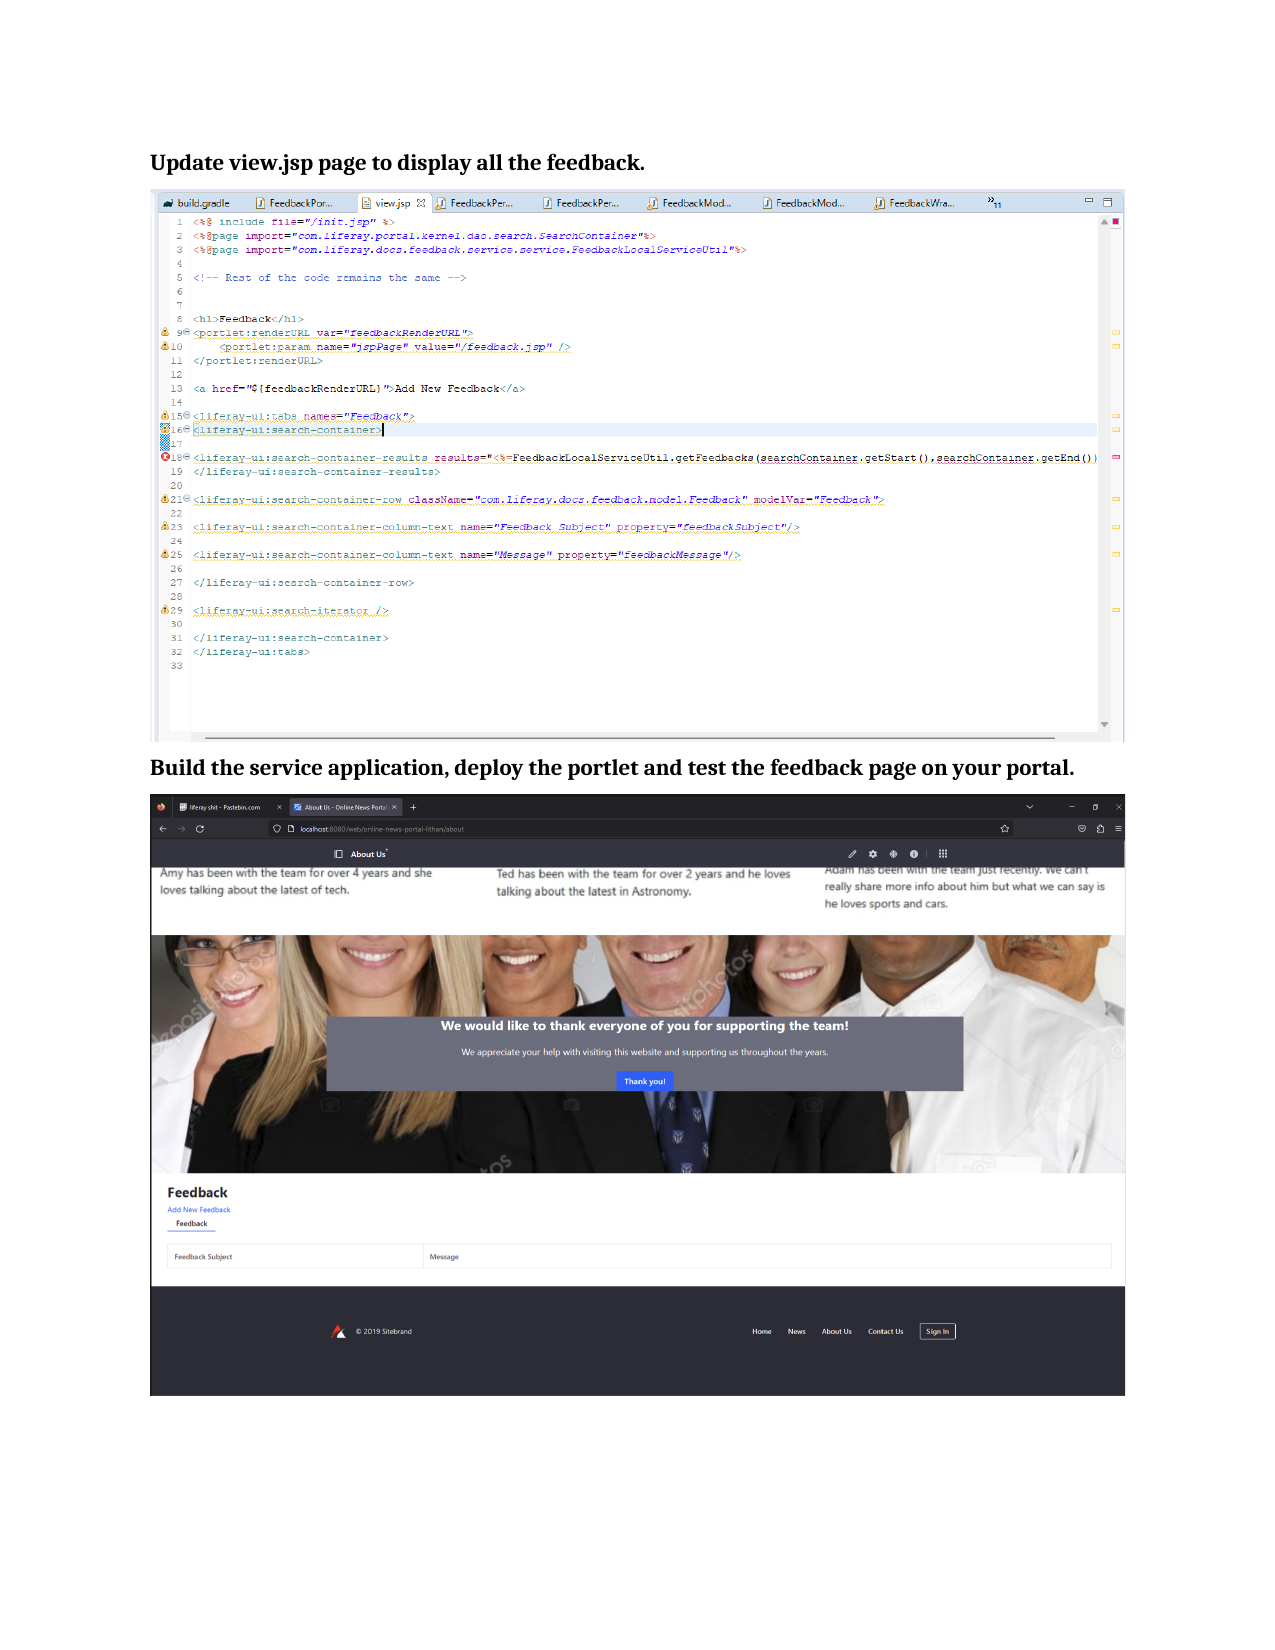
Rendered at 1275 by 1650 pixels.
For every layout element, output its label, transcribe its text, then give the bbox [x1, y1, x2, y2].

picture [150, 794, 1125, 1396]
text Build the service application, deploy the portlet and test the feedback page on your portal. [150, 755, 1125, 781]
picture [150, 189, 1125, 742]
text Update view.jsp page to display all the feedback. [150, 150, 1125, 176]
